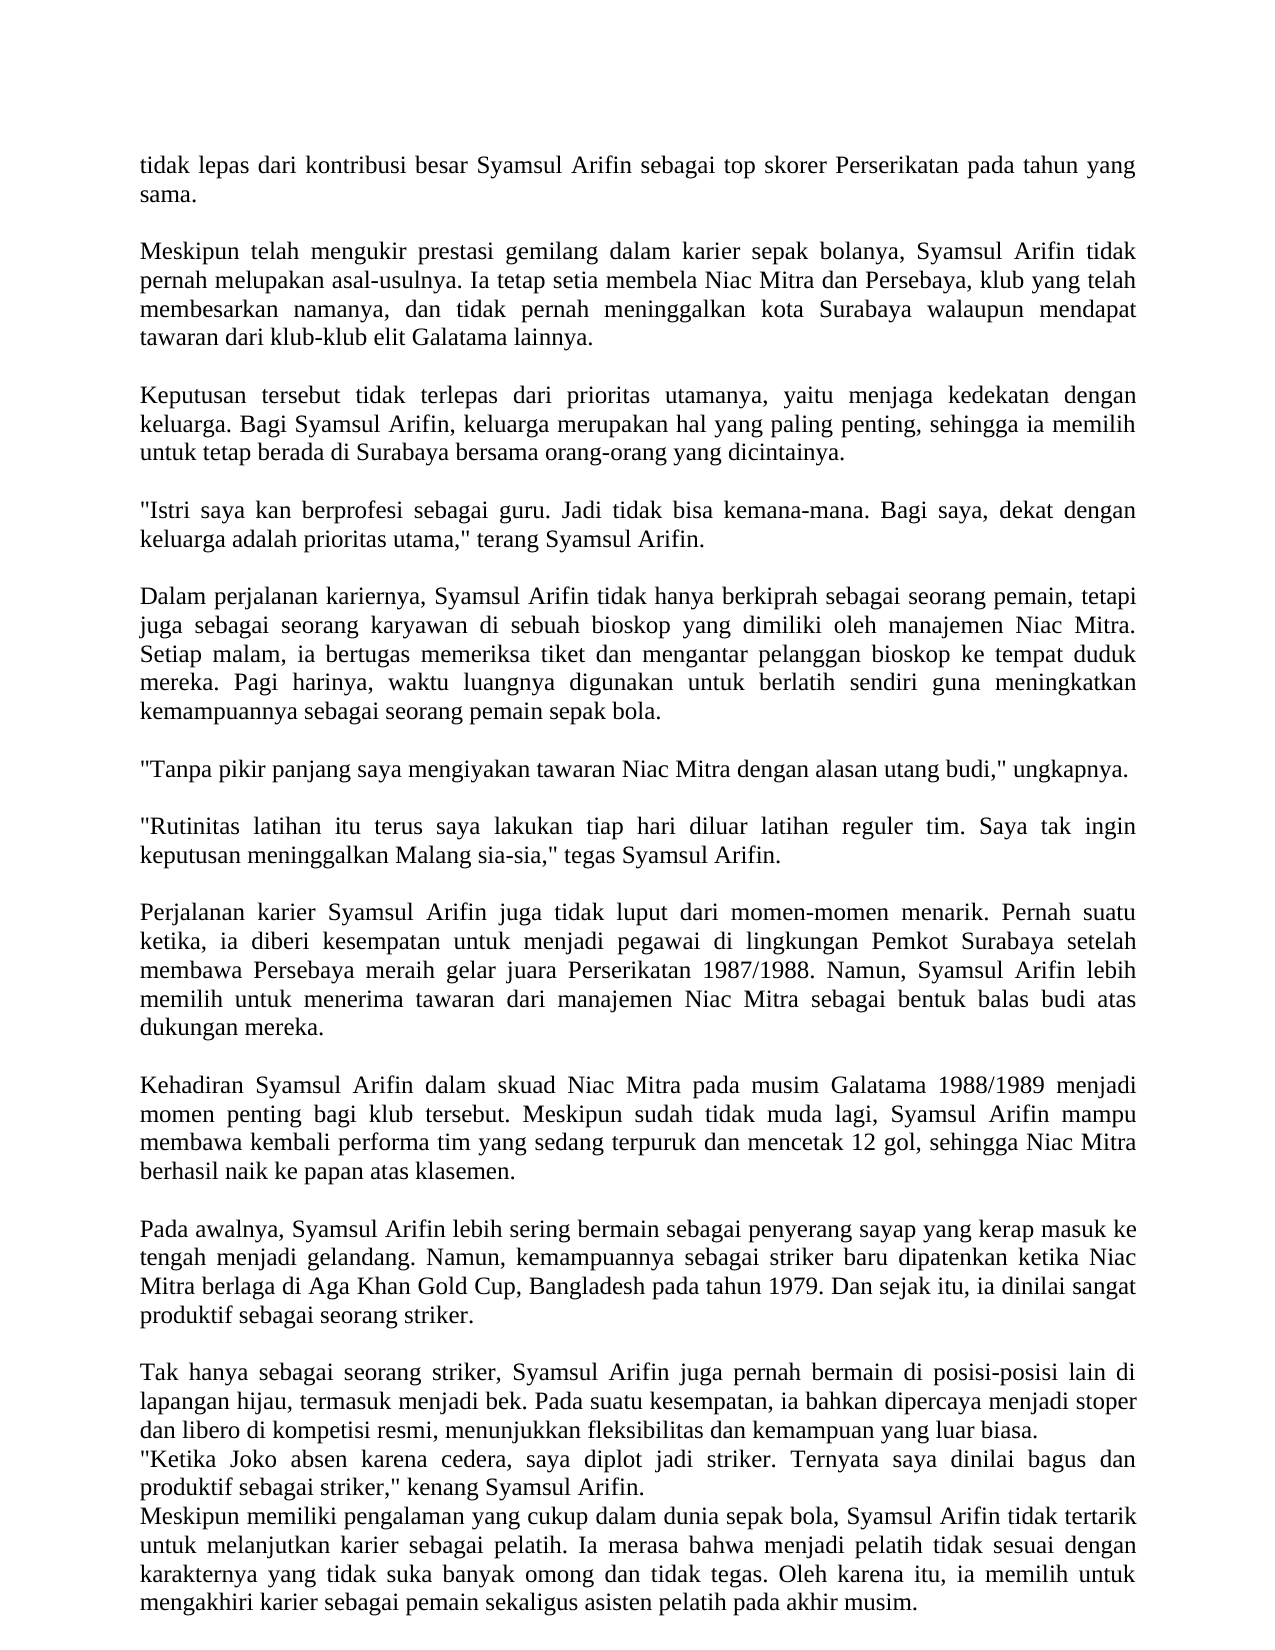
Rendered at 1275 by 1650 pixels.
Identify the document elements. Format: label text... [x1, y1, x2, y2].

text Perjalanan karier Syamsul Arifin juga tidak luput dari momen-momen menarik. Pernah suatu ketika, ia diberi kesempatan untuk menjadi pegawai di lingkungan Pemkot Surabaya setelah membawa Persebaya meraih gelar juara Perserikatan 1987/1988. Namun, Syamsul Arifin lebih memilih untuk menerima tawaran dari manajemen Niac Mitra sebagai bentuk balas budi atas dukungan mereka. [139, 897, 1137, 1041]
text Keputusan tersebut tidak terlepas dari prioritas utamanya, yaitu menjaga kedekatan dengan keluarga. Bagi Syamsul Arifin, keluarga merupakan hal yang paling penting, sehingga ia memilih untuk tetap berada di Surabaya bersama orang-orang yang dicintainya. [139, 380, 1137, 466]
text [139, 150, 1137, 207]
text "Rutinitas latihan itu terus saya lakukan tiap hari diluar latihan reguler tim. Saya tak ingin keputusan meninggalkan Malang sia-sia," tegas Syamsul Arifin. [139, 811, 1137, 869]
text Kehadiran Syamsul Arifin dalam skuad Niac Mitra pada musim Galatama 1988/1989 menjadi momen penting bagi klub tersebut. Meskipun sudah tidak muda lagi, Syamsul Arifin mampu membawa kembali performa tim yang sedang terpuruk dan mencetak 12 gol, sehingga Niac Mitra berhasil naik ke papan atas klasemen. [139, 1070, 1137, 1185]
text Pada awalnya, Syamsul Arifin lebih sering bermain sebagai penyerang sayap yang kerap masuk ke tengah menjadi gelandang. Namun, kemampuannya sebagai striker baru dipatenkan ketika Niac Mitra berlaga di Aga Khan Gold Cup, Bangladesh pada tahun 1979. Dan sejak itu, ia dinilai sangat produktif sebagai seorang striker. [139, 1214, 1137, 1329]
text Tak hanya sebagai seorang striker, Syamsul Arifin juga pernah bermain di posisi-posisi lain di lapangan hijau, termasuk menjadi bek. Pada suatu kesempatan, ia bahkan dipercaya menjadi stoper dan libero di kompetisi resmi, menunjukkan fleksibilitas dan kemampuan yang luar biasa. [139, 1357, 1137, 1444]
text "Istri saya kan berprofesi sebagai guru. Jadi tidak bisa kemana-mana. Bagi saya, dekat dengan keluarga adalah prioritas utama," terang Syamsul Arifin. [139, 495, 1137, 552]
text Meskipun memiliki pengalaman yang cukup dalam dunia sepak bola, Syamsul Arifin tidak tertarik untuk melanjutkan karier sebagai pelatih. Ia merasa bahwa menjadi pelatih tidak sesuai dengan karakternya yang tidak suka banyak omong dan tidak tegas. Oleh karena itu, ia memilih untuk mengakhiri karier sebagai pemain sekaligus asisten pelatih pada akhir musim. [139, 1501, 1137, 1616]
text "Tanpa pikir panjang saya mengiyakan tawaran Niac Mitra dengan alasan utang budi," ungkapnya. [139, 754, 1137, 782]
text Dalam perjalanan kariernya, Syamsul Arifin tidak hanya berkiprah sebagai seorang pemain, tetapi juga sebagai seorang karyawan di sebuah bioskop yang dimiliki oleh manajemen Niac Mitra. Setiap malam, ia bertugas memeriksa tiket dan mengantar pelanggan bioskop ke tempat duduk mereka. Pagi harinya, waktu luangnya digunakan untuk berlatih sendiri guna meningkatkan kemampuannya sebagai seorang pemain sepak bola. [139, 581, 1137, 725]
text Meskipun telah mengukir prestasi gemilang dalam karier sepak bolanya, Syamsul Arifin tidak pernah melupakan asal-usulnya. Ia tetap setia membela Niac Mitra dan Persebaya, klub yang telah membesarkan namanya, dan tidak pernah meninggalkan kota Surabaya walaupun mendapat tawaran dari klub-klub elit Galatama lainnya. [139, 236, 1137, 351]
text "Ketika Joko absen karena cedera, saya diplot jadi striker. Ternyata saya dinilai bagus dan produktif sebagai striker," kenang Syamsul Arifin. [139, 1444, 1137, 1501]
